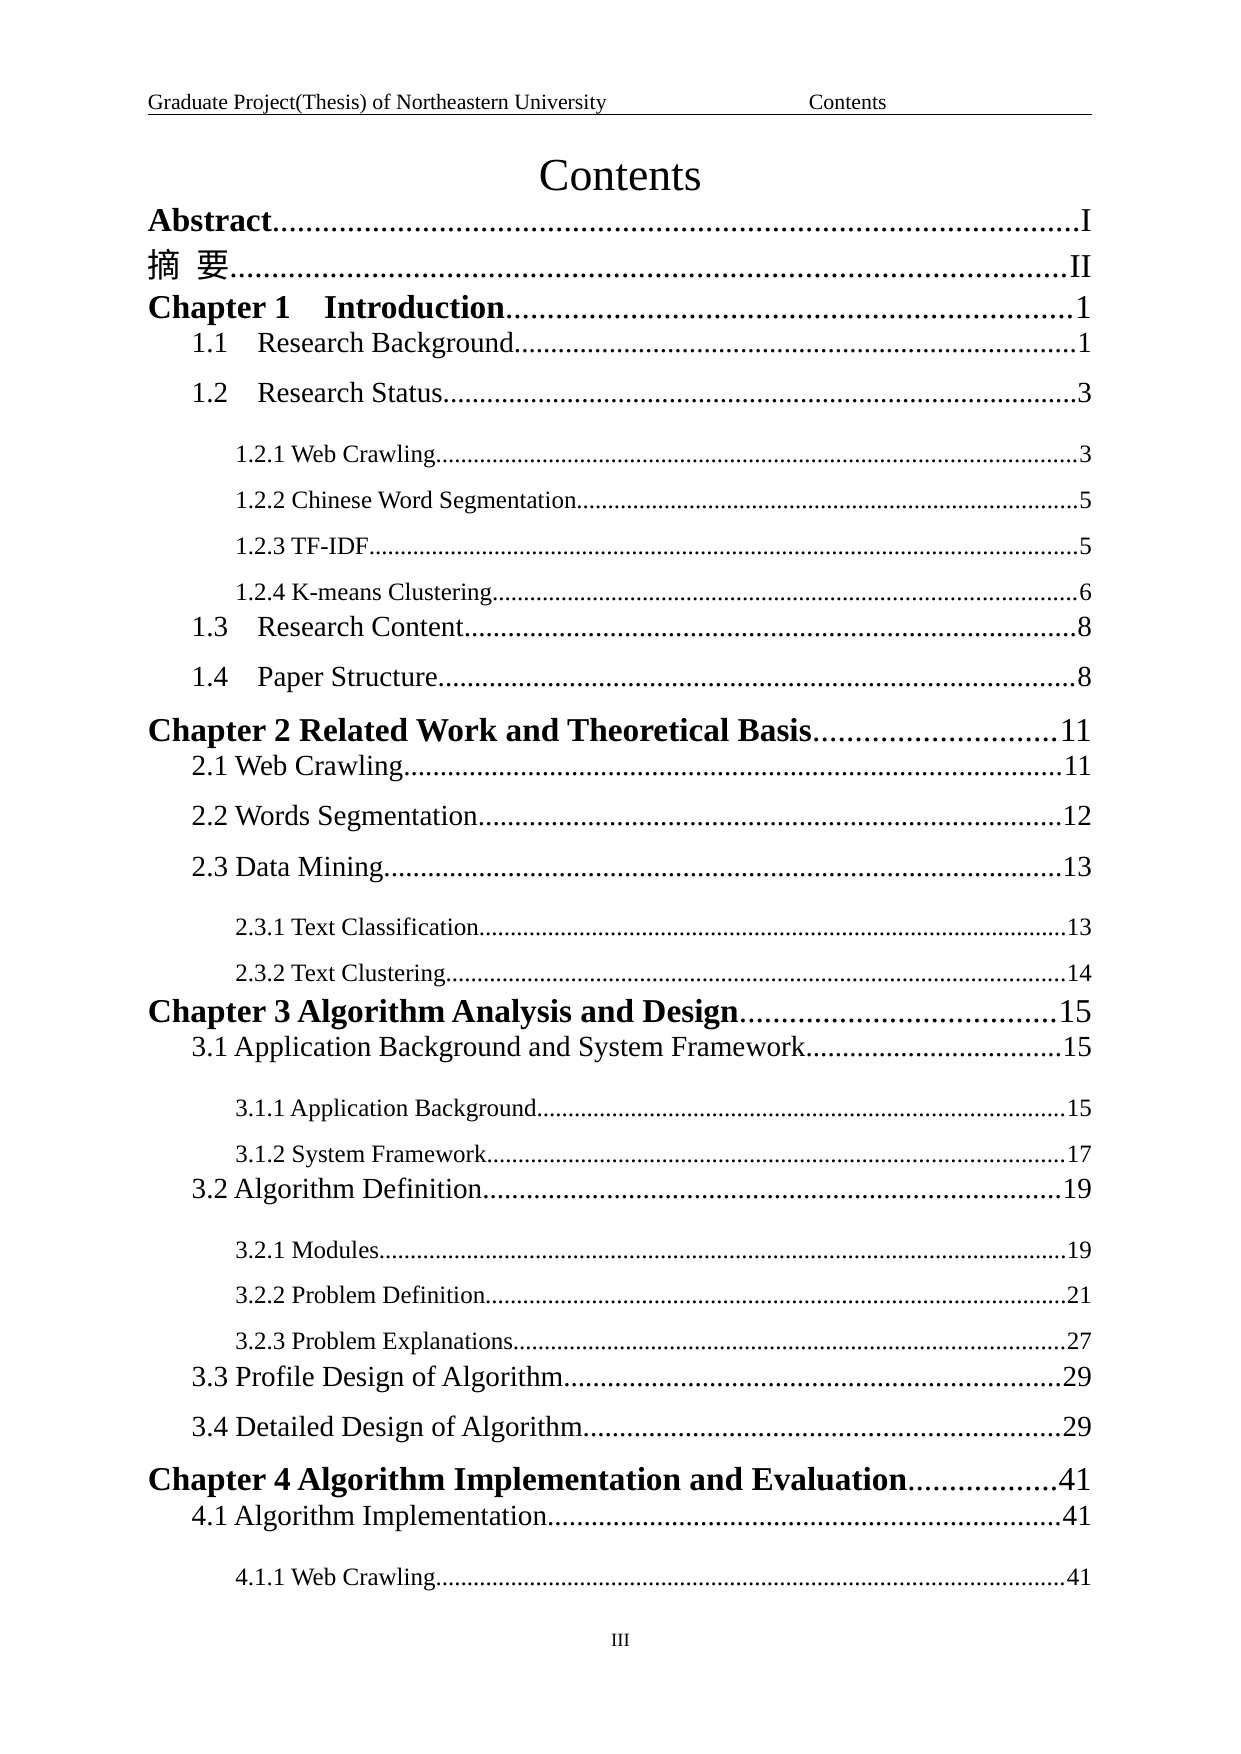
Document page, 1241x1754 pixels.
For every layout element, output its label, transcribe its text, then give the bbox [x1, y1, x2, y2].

text 3.3 Profile Design of Algorithm 29 [191, 1359, 1092, 1392]
text 3.1.1 Application Background 15 [235, 1079, 1092, 1125]
text Contents [148, 148, 1092, 200]
text 4.1.1 Web Crawling 41 [235, 1548, 1092, 1594]
text 摘 要 II [148, 239, 1092, 287]
text 3.1.2 System Framework 17 [235, 1125, 1092, 1171]
text Abstract I [148, 200, 1092, 239]
text 1.4 Paper Structure 8 [191, 659, 1092, 693]
text 1.3 Research Content 8 [191, 609, 1092, 643]
text 2.1 Web Crawling 11 [191, 748, 1092, 782]
text 1.1 Research Background 1 [191, 325, 1092, 359]
text Chapter 2 Related Work and Theoretical Basis 11 [148, 710, 1092, 748]
text 2.3.2 Text Clustering 14 [235, 945, 1092, 991]
text 2.3 Data Mining. 13 [191, 849, 1092, 882]
text 3.2.1 Modules 19 [235, 1221, 1092, 1267]
text 3.1 Application Background and System Framework 15 [191, 1029, 1092, 1063]
text 1.2 Research Status 3 [191, 376, 1092, 409]
text 3.2 Algorithm Definition 19 [191, 1171, 1092, 1205]
text 2.3.1 Text Classification 13 [235, 899, 1092, 945]
text 1.2.4 K-means Clustering 6 [235, 563, 1092, 609]
text Chapter 1 Introduction 1 [148, 287, 1092, 325]
text 1.2.1 Web Crawling 3 [235, 426, 1092, 472]
text 3.2.3 Problem Explanations 27 [235, 1313, 1092, 1359]
text 4.1 Algorithm Implementation 41 [191, 1498, 1092, 1531]
text 1.2.2 Chinese Word Segmentation 5 [235, 472, 1092, 518]
text Chapter 3 Algorithm Analysis and Design 15 [148, 991, 1092, 1029]
text 3.4 Detailed Design of Algorithm 29 [191, 1409, 1092, 1443]
text 2.2 Words Segmentation 12 [191, 798, 1092, 832]
text Chapter 4 Algorithm Implementation and Evaluation 41 [148, 1459, 1092, 1498]
text 1.2.3 TF-IDF 5 [235, 518, 1092, 563]
text 3.2.2 Problem Definition 21 [235, 1267, 1092, 1313]
